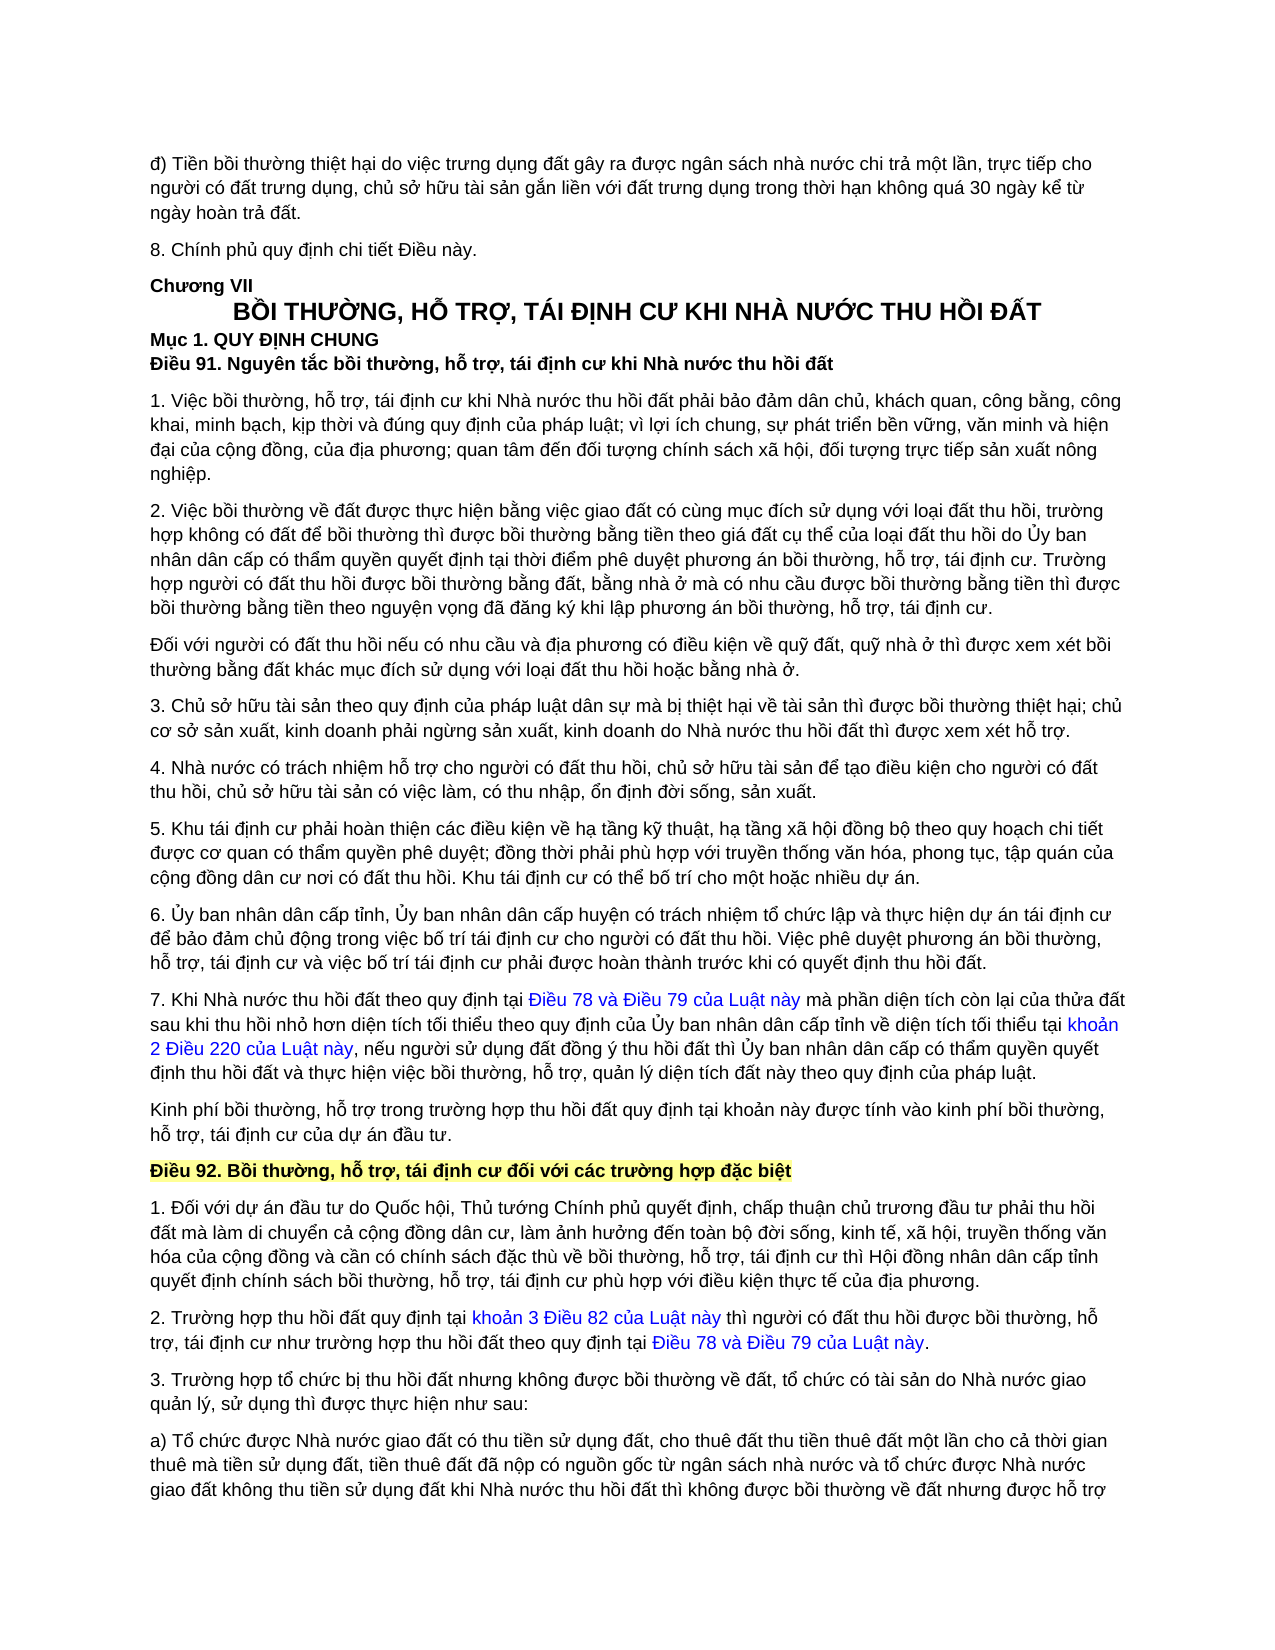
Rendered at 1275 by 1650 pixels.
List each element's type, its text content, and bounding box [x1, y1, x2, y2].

text 1. Đối với dự án đầu tư do Quốc hội, Thủ tướng Chính phủ quyết định, chấp thuận chủ trương đầu tư phải thu hồi đất mà làm di chuyển cả cộng đồng dân cư, làm ảnh hưởng đến toàn bộ đời sống, kinh tế, xã hội, truyền thống văn hóa của cộng đồng và cần có chính sách đặc thù về bồi thường, hỗ trợ, tái định cư thì Hội đồng nhân dân cấp tỉnh quyết định chính sách bồi thường, hỗ trợ, tái định cư phù hợp với điều kiện thực tế của địa phương. [150, 1194, 1125, 1292]
text 8. Chính phủ quy định chi tiết Điều này. [150, 236, 1125, 260]
text Chương VII [150, 272, 1125, 297]
text Kinh phí bồi thường, hỗ trợ trong trường hợp thu hồi đất quy định tại khoản này được tính vào kinh phí bồi thường, hỗ trợ, tái định cư của dự án đầu tư. [150, 1096, 1125, 1145]
text Điều 91. Nguyên tắc bồi thường, hỗ trợ, tái định cư khi Nhà nước thu hồi đất [150, 350, 1125, 374]
text 1. Việc bồi thường, hỗ trợ, tái định cư khi Nhà nước thu hồi đất phải bảo đảm dân chủ, khách quan, công bằng, công khai, minh bạch, kịp thời và đúng quy định của pháp luật; vì lợi ích chung, sự phát triển bền vững, văn minh và hiện đại của cộng đồng, của địa phương; quan tâm đến đối tượng chính sách xã hội, đối tượng trực tiếp sản xuất nông nghiệp. [150, 387, 1125, 484]
text 4. Nhà nước có trách nhiệm hỗ trợ cho người có đất thu hồi, chủ sở hữu tài sản để tạo điều kiện cho người có đất thu hồi, chủ sở hữu tài sản có việc làm, có thu nhập, ổn định đời sống, sản xuất. [150, 754, 1125, 802]
text 3. Chủ sở hữu tài sản theo quy định của pháp luật dân sự mà bị thiệt hại về tài sản thì được bồi thường thiệt hại; chủ cơ sở sản xuất, kinh doanh phải ngừng sản xuất, kinh doanh do Nhà nước thu hồi đất thì được xem xét hỗ trợ. [150, 692, 1125, 741]
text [150, 1427, 1125, 1500]
text 3. Trường hợp tổ chức bị thu hồi đất nhưng không được bồi thường về đất, tổ chức có tài sản do Nhà nước giao quản lý, sử dụng thì được thực hiện như sau: [150, 1366, 1125, 1414]
text 7. Khi Nhà nước thu hồi đất theo quy định tại Điều 78 và Điều 79 của Luật này mà phần diện tích còn lại của thửa đất sau khi thu hồi nhỏ hơn diện tích tối thiểu theo quy định của Ủy ban nhân dân cấp tỉnh về diện tích tối thiểu tại khoản 2 Điều 220 của Luật này, nếu người sử dụng đất đồng ý thu hồi đất thì Ủy ban nhân dân cấp có thẩm quyền quyết định thu hồi đất và thực hiện việc bồi thường, hỗ trợ, quản lý diện tích đất này theo quy định của pháp luật. [150, 986, 1125, 1084]
text 6. Ủy ban nhân dân cấp tỉnh, Ủy ban nhân dân cấp huyện có trách nhiệm tổ chức lập và thực hiện dự án tái định cư để bảo đảm chủ động trong việc bố trí tái định cư cho người có đất thu hồi. Việc phê duyệt phương án bồi thường, hỗ trợ, tái định cư và việc bố trí tái định cư phải được hoàn thành trước khi có quyết định thu hồi đất. [150, 901, 1125, 974]
text Đối với người có đất thu hồi nếu có nhu cầu và địa phương có điều kiện về quỹ đất, quỹ nhà ở thì được xem xét bồi thường bằng đất khác mục đích sử dụng với loại đất thu hồi hoặc bằng nhà ở. [150, 631, 1125, 680]
text Điều 92. Bồi thường, hỗ trợ, tái định cư đối với các trường hợp đặc biệt [150, 1157, 1125, 1182]
text Mục 1. QUY ĐỊNH CHUNG [150, 326, 1125, 350]
text 2. Trường hợp thu hồi đất quy định tại khoản 3 Điều 82 của Luật này thì người có đất thu hồi được bồi thường, hỗ trợ, tái định cư như trường hợp thu hồi đất theo quy định tại Điều 78 và Điều 79 của Luật này. [150, 1304, 1125, 1353]
text 5. Khu tái định cư phải hoàn thiện các điều kiện về hạ tầng kỹ thuật, hạ tầng xã hội đồng bộ theo quy hoạch chi tiết được cơ quan có thẩm quyền phê duyệt; đồng thời phải phù hợp với truyền thống văn hóa, phong tục, tập quán của cộng đồng dân cư nơi có đất thu hồi. Khu tái định cư có thể bố trí cho một hoặc nhiều dự án. [150, 815, 1125, 888]
text BỒI THƯỜNG, HỖ TRỢ, TÁI ĐỊNH CƯ KHI NHÀ NƯỚC THU HỒI ĐẤT [150, 297, 1125, 326]
text 2. Việc bồi thường về đất được thực hiện bằng việc giao đất có cùng mục đích sử dụng với loại đất thu hồi, trường hợp không có đất để bồi thường thì được bồi thường bằng tiền theo giá đất cụ thể của loại đất thu hồi do Ủy ban nhân dân cấp có thẩm quyền quyết định tại thời điểm phê duyệt phương án bồi thường, hỗ trợ, tái định cư. Trường hợp người có đất thu hồi được bồi thường bằng đất, bằng nhà ở mà có nhu cầu được bồi thường bằng tiền thì được bồi thường bằng tiền theo nguyện vọng đã đăng ký khi lập phương án bồi thường, hỗ trợ, tái định cư. [150, 497, 1125, 619]
text đ) Tiền bồi thường thiệt hại do việc trưng dụng đất gây ra được ngân sách nhà nước chi trả một lần, trực tiếp cho người có đất trưng dụng, chủ sở hữu tài sản gắn liền với đất trưng dụng trong thời hạn không quá 30 ngày kể từ ngày hoàn trả đất. [150, 150, 1125, 223]
